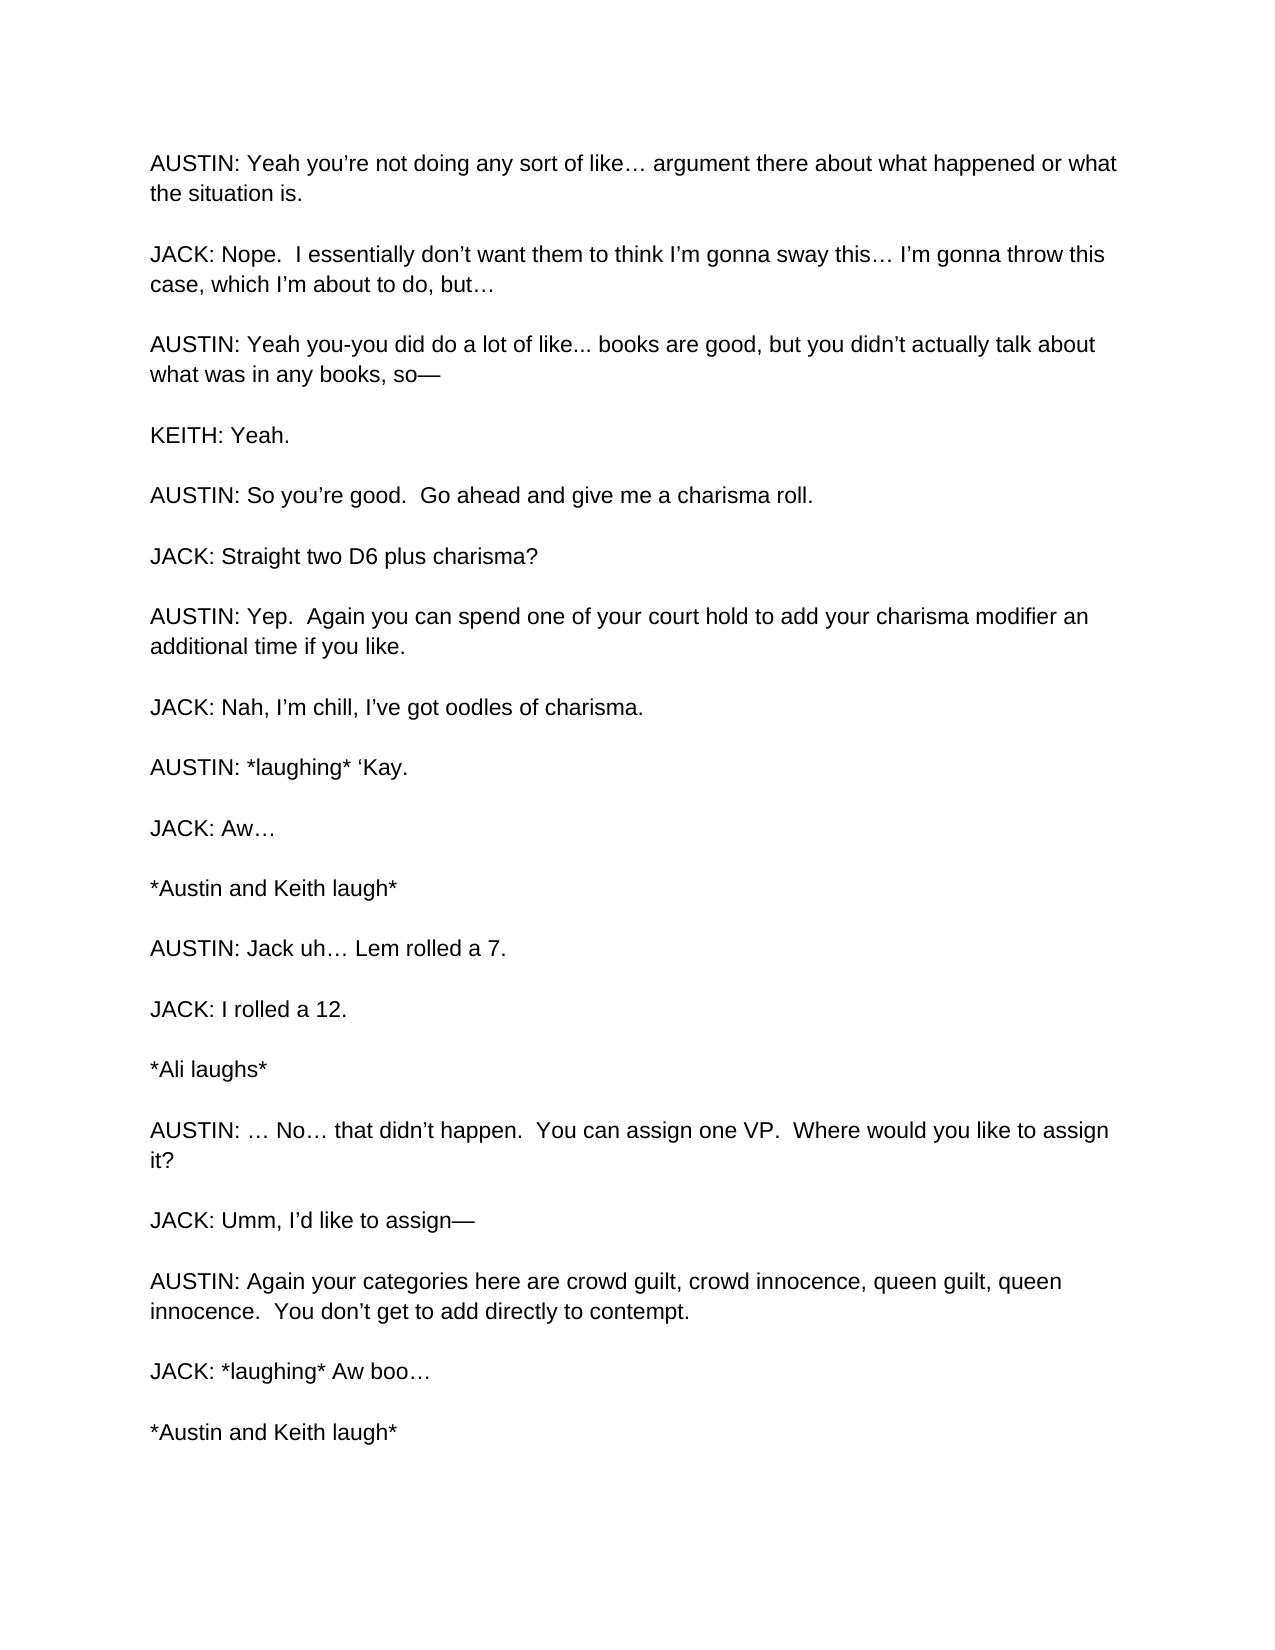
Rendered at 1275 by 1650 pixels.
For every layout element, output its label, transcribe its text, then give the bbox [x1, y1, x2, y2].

text *Austin and Keith laugh* [150, 1419, 1125, 1445]
text AUSTIN: So you’re good. Go ahead and give me a charisma roll. [150, 482, 1125, 509]
text AUSTIN: Yep. Again you can spend one of your court hold to add your charisma modifier an additional time if you like. [150, 603, 1125, 660]
text *Ali laughs* [150, 1056, 1125, 1083]
text AUSTIN: Jack uh… Lem rolled a 7. [150, 935, 1125, 962]
text AUSTIN: Yeah you-you did do a lot of like... books are good, but you didn’t actually talk about what was in any books, so— [150, 331, 1125, 388]
text JACK: Straight two D6 plus charisma? [150, 543, 1125, 569]
text JACK: Nope. I essentially don’t want them to think I’m gonna sway this… I’m gonna throw this case, which I’m about to do, but… [150, 241, 1125, 297]
text *Austin and Keith laugh* [150, 875, 1125, 901]
text JACK: I rolled a 12. [150, 996, 1125, 1022]
text JACK: Aw… [150, 814, 1125, 841]
text AUSTIN: Yeah you’re not doing any sort of like… argument there about what happened or what the situation is. [150, 150, 1125, 207]
text JACK: Umm, I’d like to assign— [150, 1207, 1125, 1234]
text AUSTIN: … No… that didn’t happen. You can assign one VP. Where would you like to assign it? [150, 1117, 1125, 1173]
text KEITH: Yeah. [150, 422, 1125, 448]
text JACK: *laughing* Aw boo… [150, 1358, 1125, 1385]
text AUSTIN: Again your categories here are crowd guilt, crowd innocence, queen guilt, queen innocence. You don’t get to add directly to contempt. [150, 1268, 1125, 1324]
text AUSTIN: *laughing* ‘Kay. [150, 754, 1125, 781]
text JACK: Nah, I’m chill, I’ve got oodles of charisma. [150, 694, 1125, 720]
